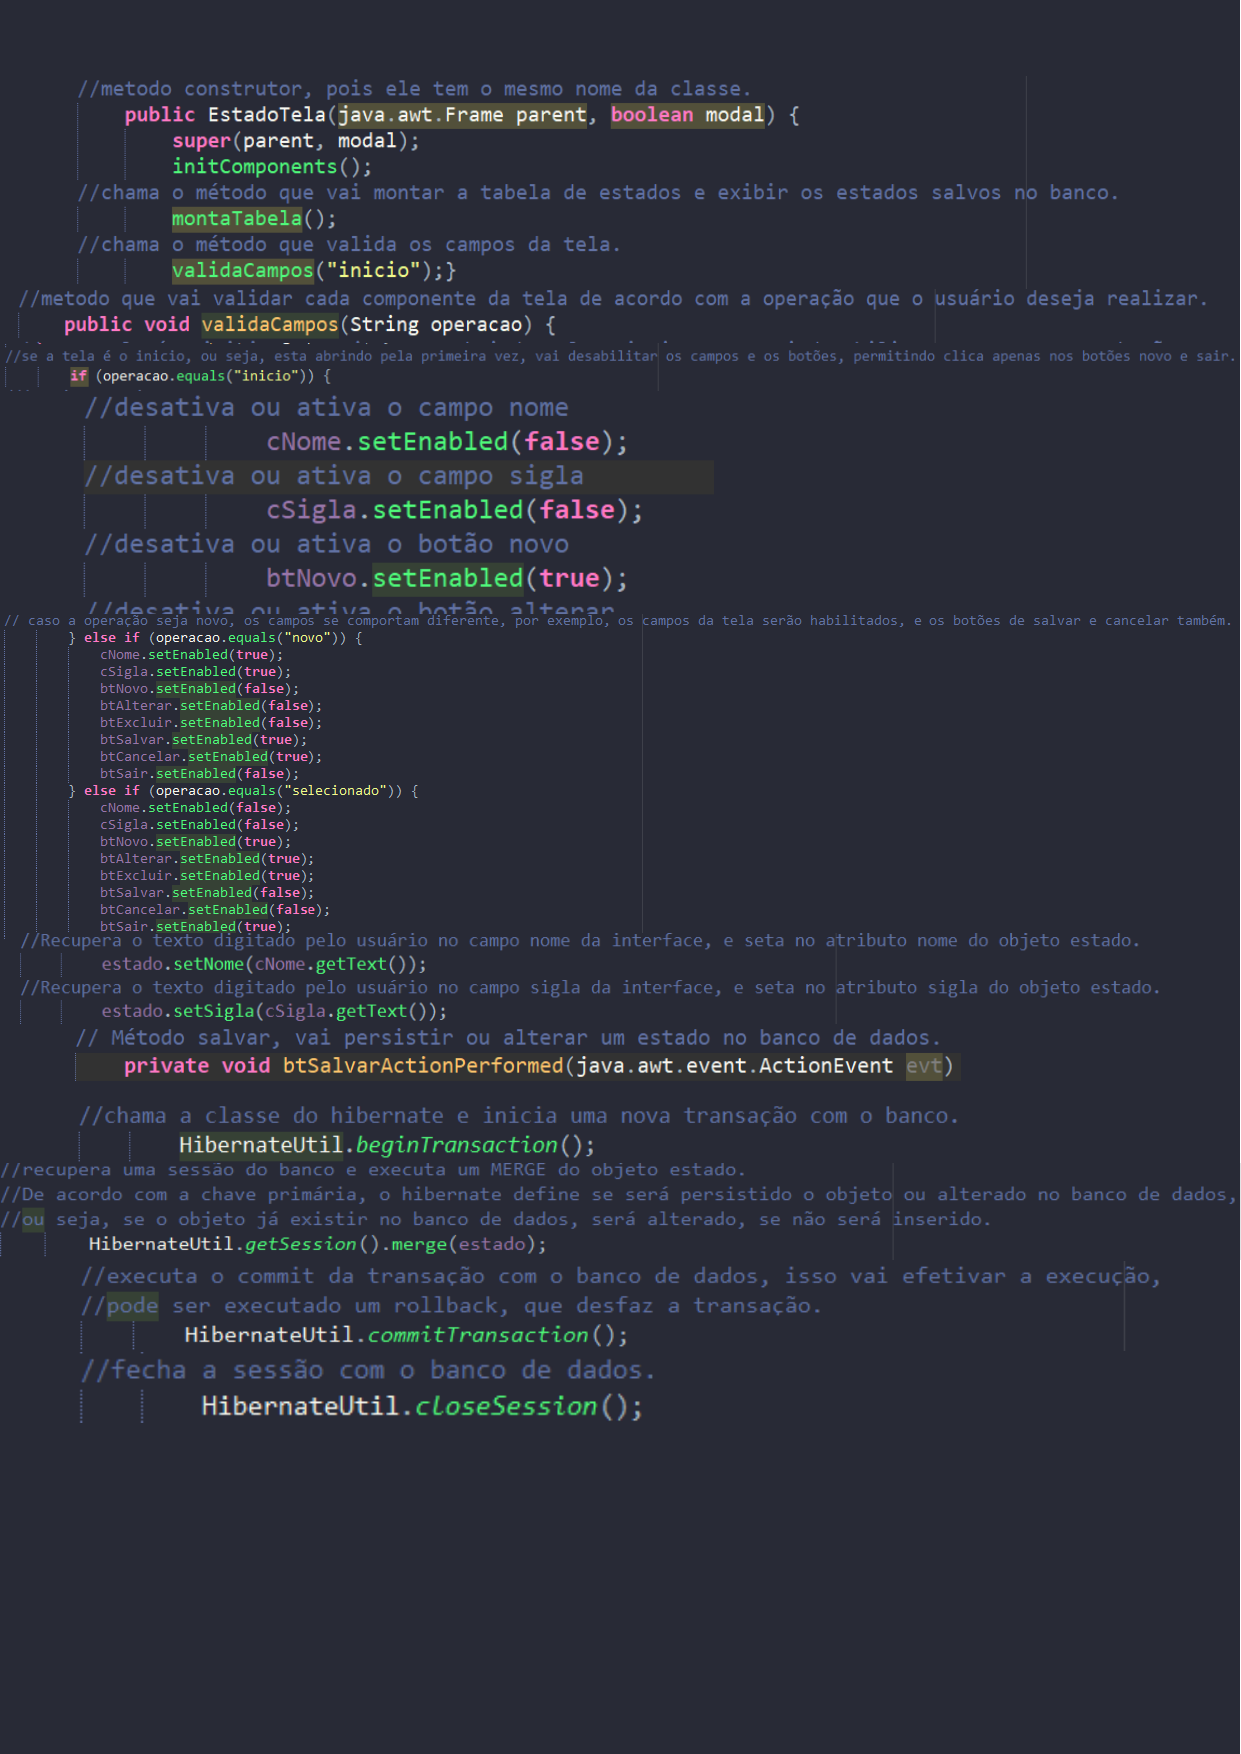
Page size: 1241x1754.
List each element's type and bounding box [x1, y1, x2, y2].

picture [75, 1352, 653, 1423]
picture [0, 1100, 1241, 1260]
picture [75, 1025, 961, 1082]
picture [0, 392, 1236, 1024]
picture [75, 1261, 1166, 1351]
picture [0, 76, 1238, 391]
